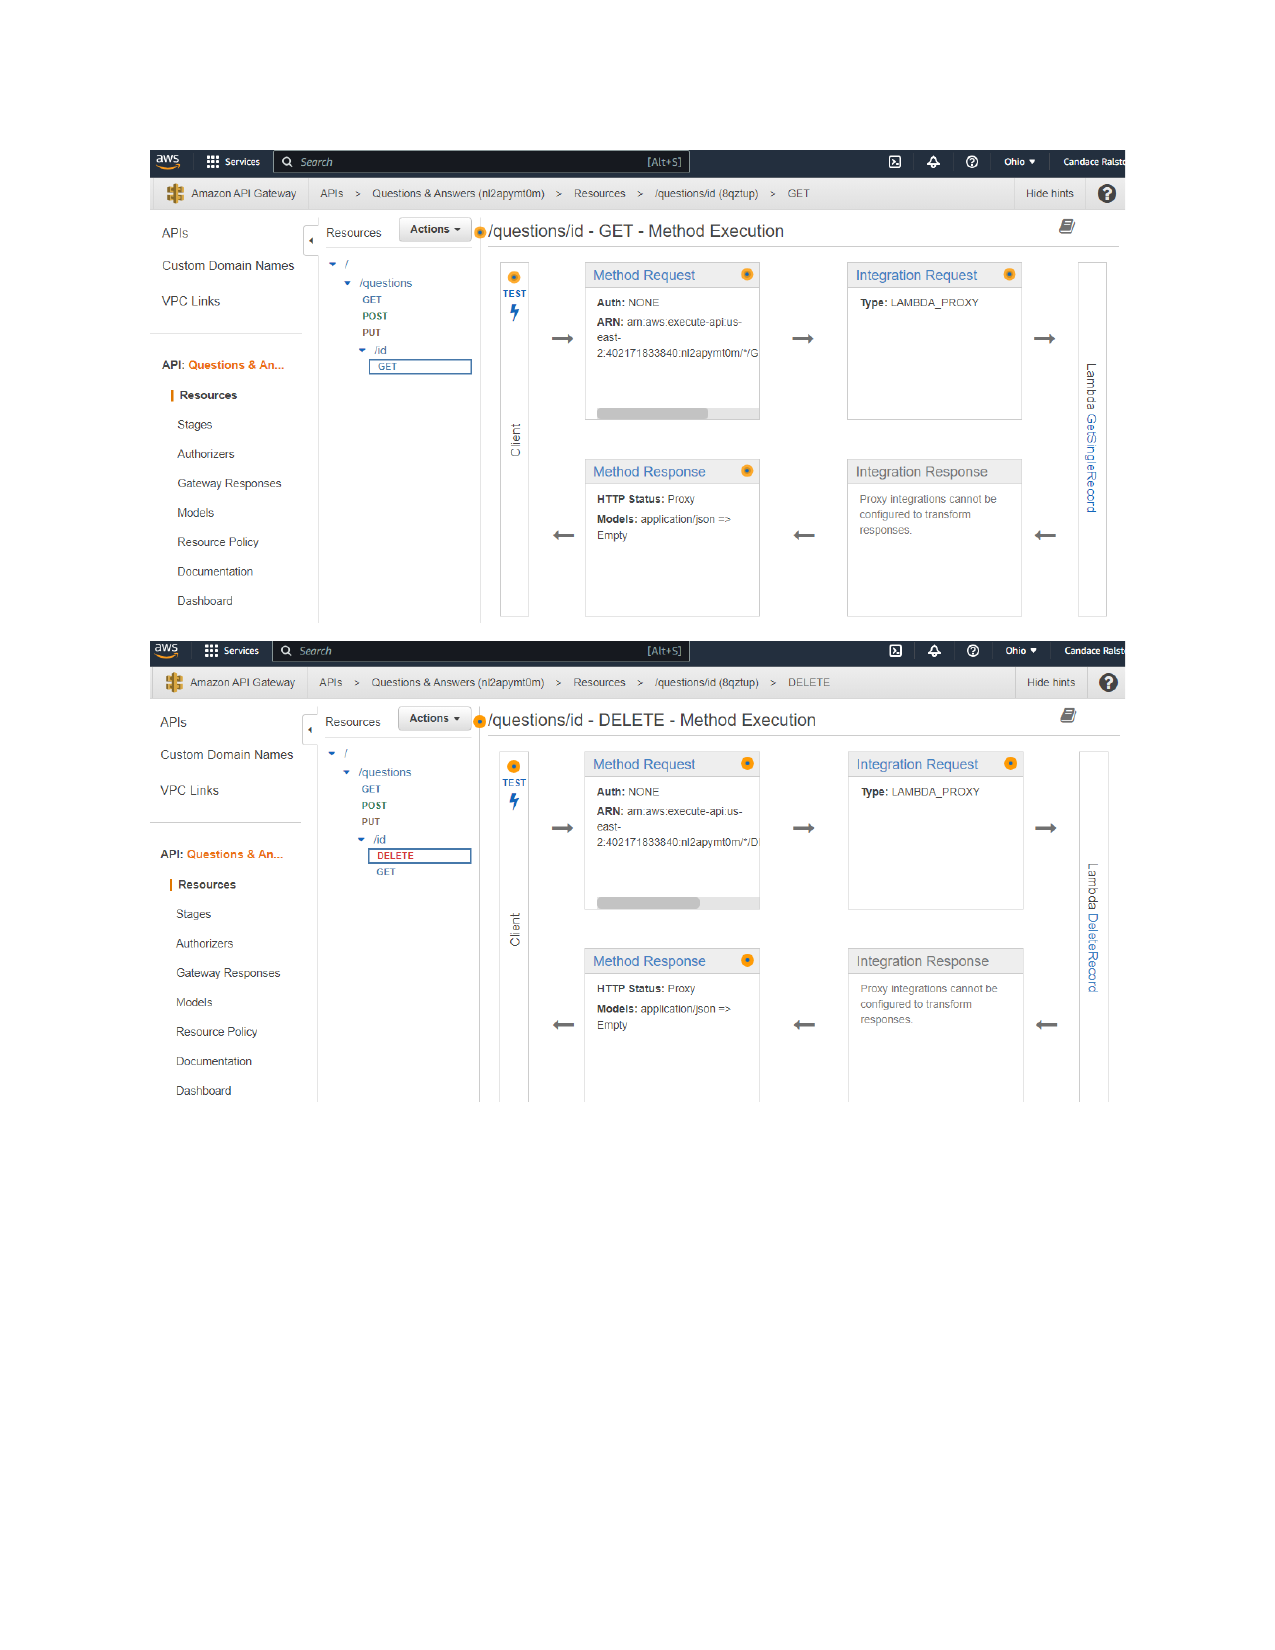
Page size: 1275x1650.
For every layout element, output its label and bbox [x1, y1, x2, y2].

picture [150, 641, 1125, 1102]
picture [150, 150, 1125, 623]
